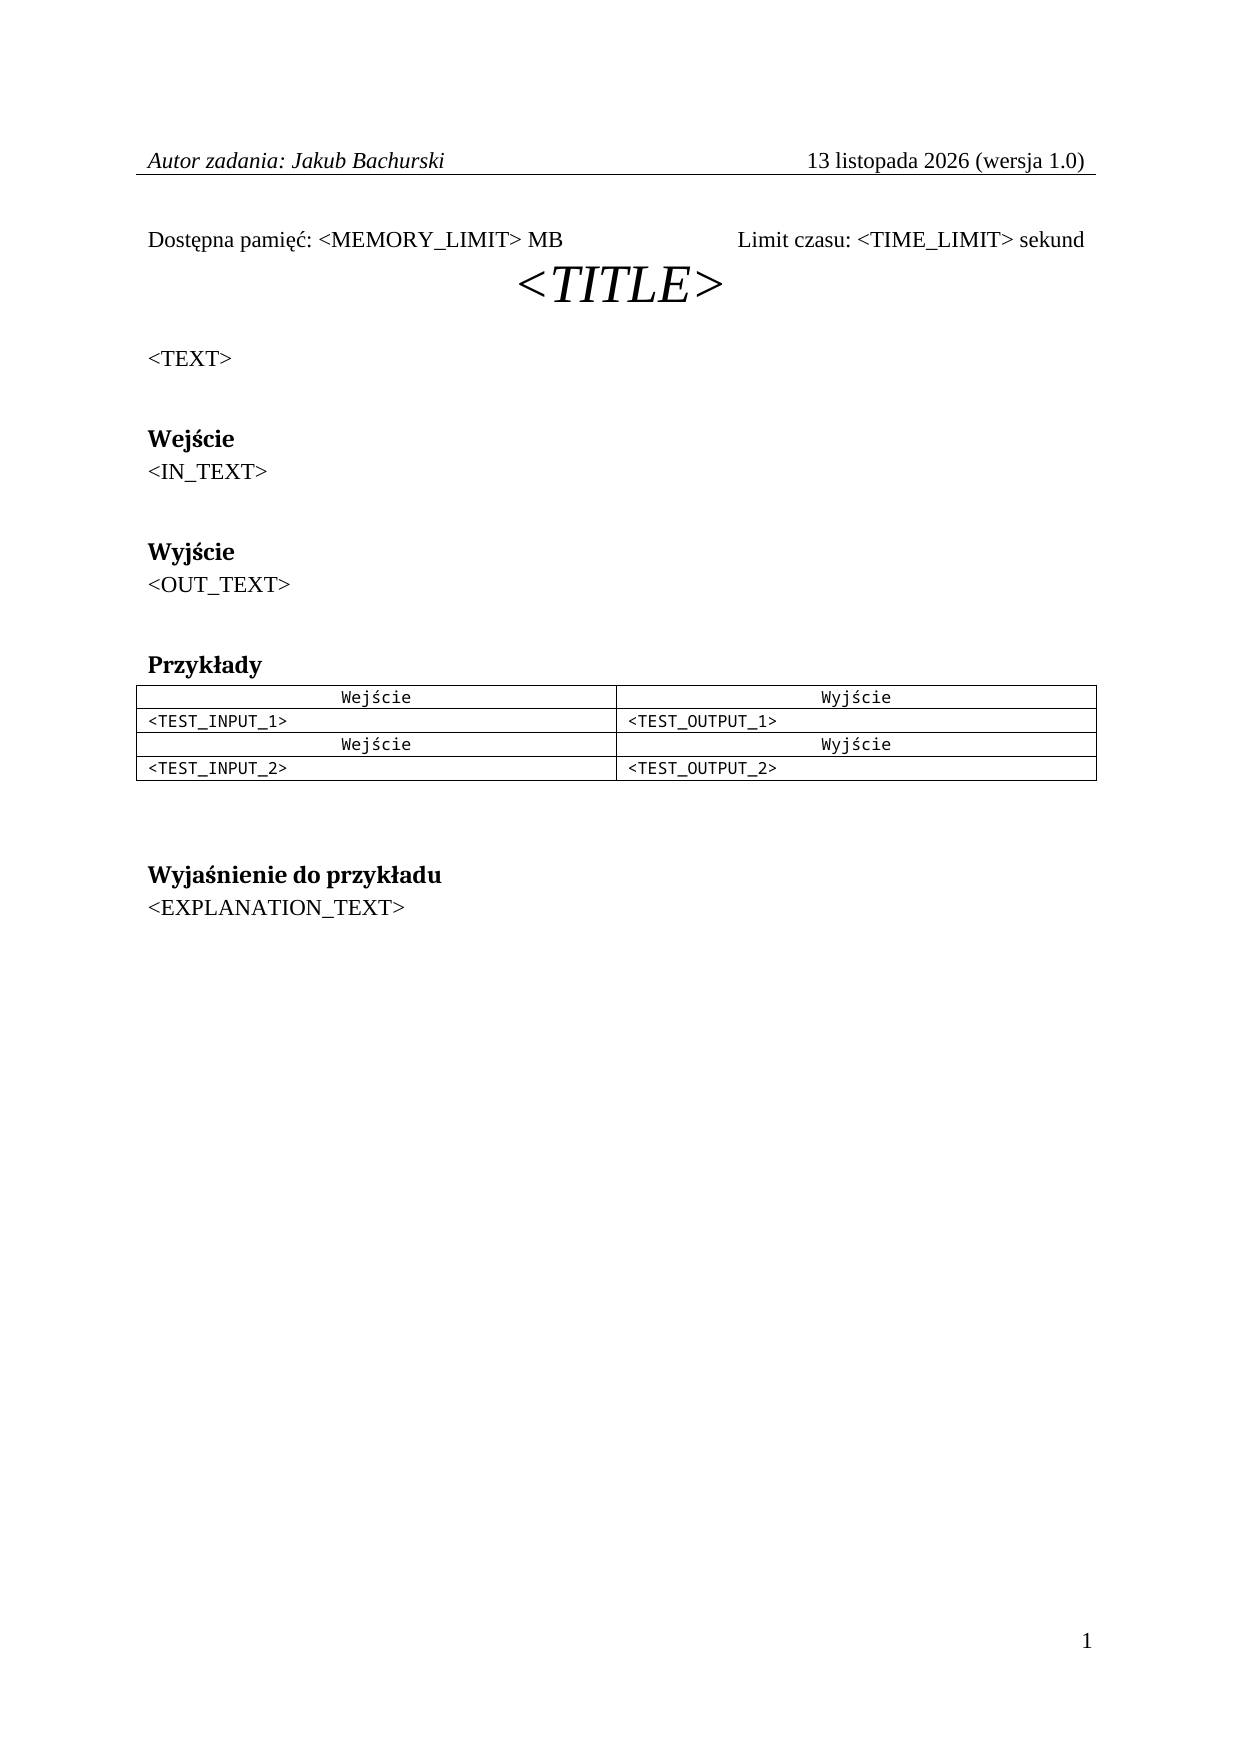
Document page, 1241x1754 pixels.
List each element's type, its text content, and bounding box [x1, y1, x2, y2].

table_header Autor zadania: Jakub Bachurski [136, 148, 616, 174]
table_cell Wyjście [617, 733, 1096, 756]
table_header Limit czasu: <TIME_LIMIT> sekund [616, 226, 1096, 252]
table_header 1 czerwca 2018 (wersja 1.0) [616, 148, 1096, 174]
subtitle Przykłady [148, 651, 1093, 680]
table_header Wyjście [617, 686, 1096, 708]
text <IN_TEXT> [148, 458, 1093, 484]
table_cell <TEST_INPUT_1> [137, 709, 616, 732]
text <TITLE> [148, 252, 1093, 315]
table_header Dostępna pamięć: <MEMORY_LIMIT> MB [136, 226, 616, 252]
subtitle Wejście [148, 425, 1093, 454]
subtitle Wyjście [148, 538, 1093, 567]
table_cell <TEST_OUTPUT_1> [617, 709, 1096, 732]
text <TEXT> [148, 345, 1093, 371]
text <EXPLANATION_TEXT> [148, 894, 1093, 920]
table_header Wejście [137, 686, 616, 708]
table_cell <TEST_OUTPUT_2> [617, 757, 1096, 779]
subtitle Wyjaśnienie do przykładu [148, 861, 1093, 889]
table_cell Wejście [137, 733, 616, 756]
text <OUT_TEXT> [148, 571, 1093, 598]
table_cell <TEST_INPUT_2> [137, 757, 616, 779]
